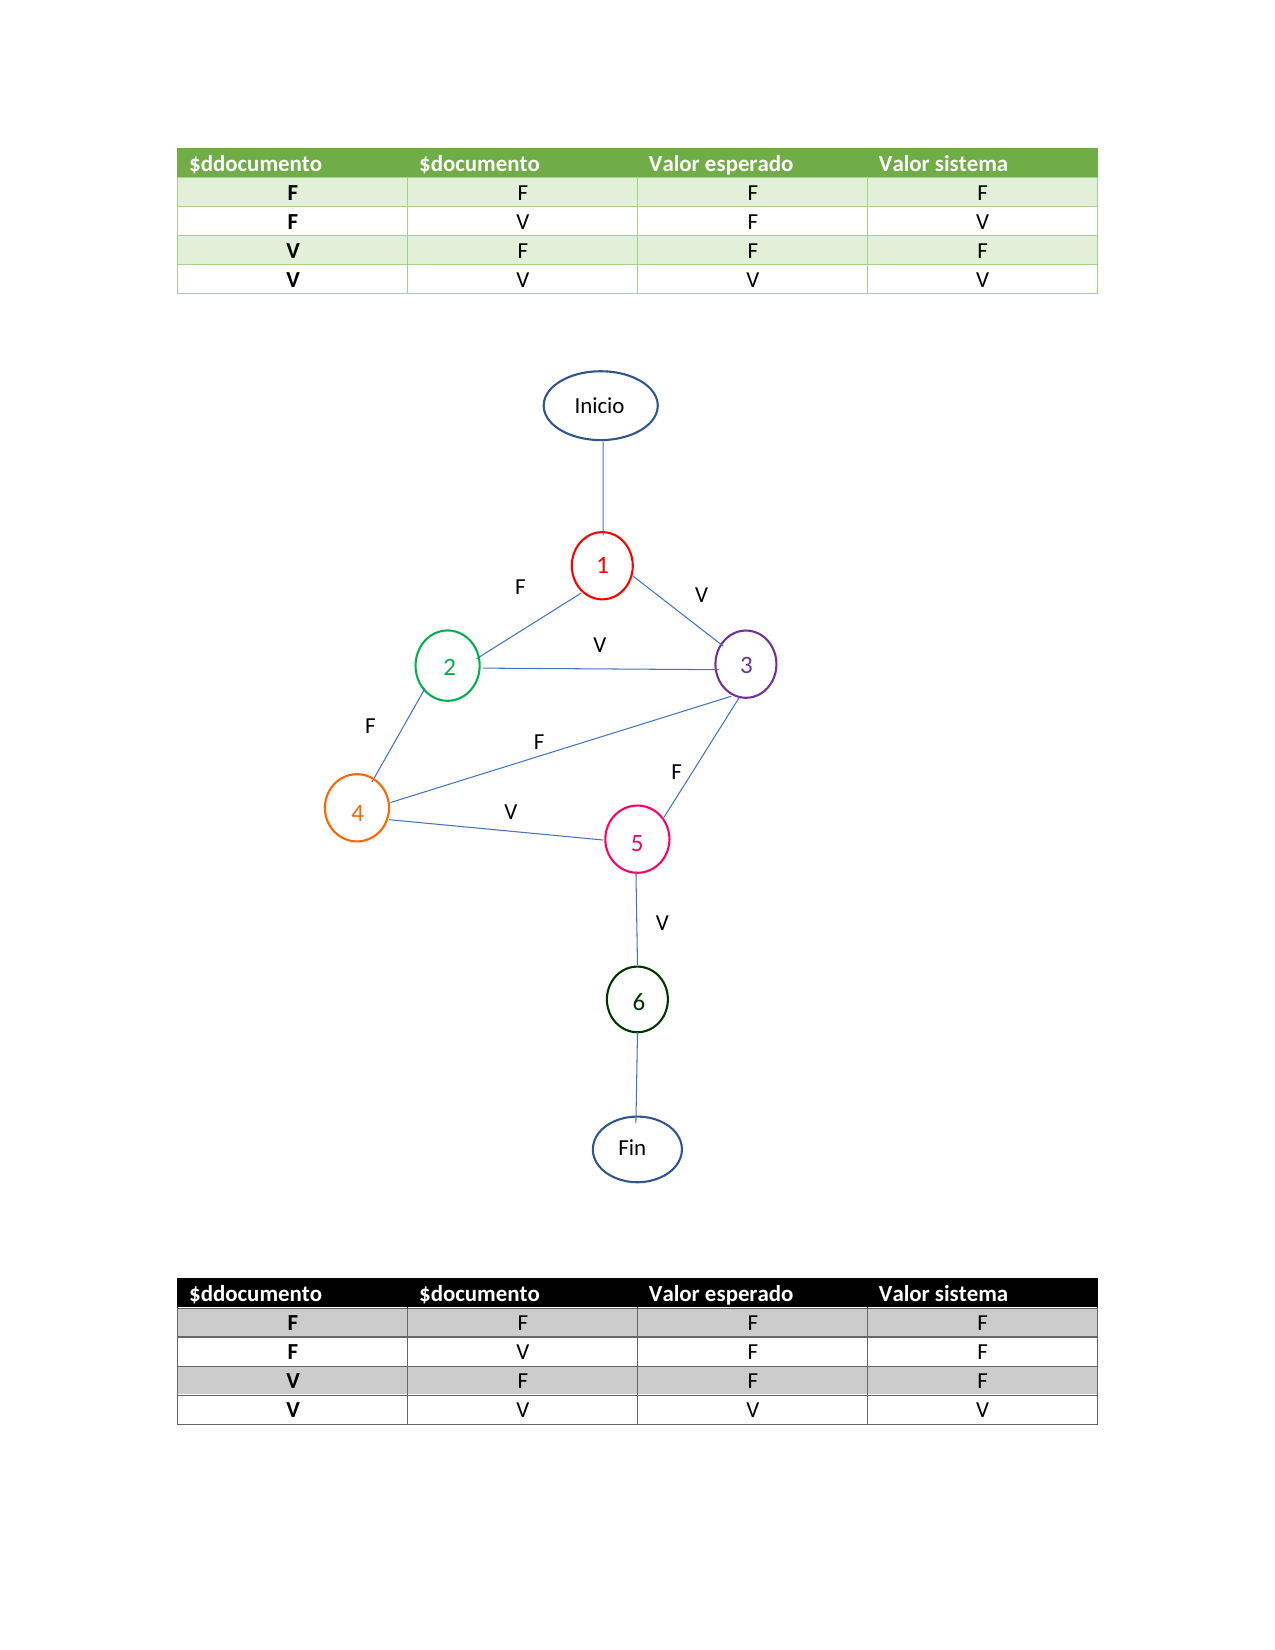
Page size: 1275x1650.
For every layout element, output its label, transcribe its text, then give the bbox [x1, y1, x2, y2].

table_cell V [408, 207, 637, 235]
table_cell F [868, 1309, 1097, 1336]
table_cell F [868, 1367, 1097, 1394]
table_cell F [638, 1367, 867, 1394]
table_cell F [868, 1338, 1097, 1366]
table_header $ddocumento [178, 1279, 407, 1307]
table_cell F [638, 1338, 867, 1366]
table_cell V [638, 1396, 867, 1424]
table_cell V [178, 265, 407, 293]
table_cell V [638, 265, 867, 293]
table_cell V [178, 236, 407, 264]
table_header Valor sistema [868, 149, 1097, 177]
table_cell F [408, 236, 637, 264]
table_header Valor esperado [638, 149, 867, 177]
table_cell V [868, 207, 1097, 235]
table_header $documento [408, 149, 637, 177]
table_cell V [408, 1396, 637, 1424]
table_cell V [868, 265, 1097, 293]
table_cell V [408, 1338, 637, 1366]
table_header Valor sistema [868, 1279, 1097, 1307]
table_cell V [868, 1396, 1097, 1424]
table_cell F [868, 236, 1097, 264]
table_cell V [408, 265, 637, 293]
table_cell F [638, 178, 867, 206]
table_header Valor esperado [638, 1279, 867, 1307]
table_cell V [178, 1396, 407, 1424]
table_cell F [638, 236, 867, 264]
table_cell F [868, 178, 1097, 206]
table_cell F [638, 207, 867, 235]
table_cell F [408, 1367, 637, 1394]
table_cell F [178, 178, 407, 206]
table_cell F [178, 207, 407, 235]
table_header $documento [408, 1279, 637, 1307]
table_cell V [178, 1367, 407, 1394]
table_cell F [178, 1309, 407, 1336]
table_cell F [178, 1338, 407, 1366]
table_header $ddocumento [178, 149, 407, 177]
table_cell F [408, 1309, 637, 1336]
table_cell F [638, 1309, 867, 1336]
table_cell F [408, 178, 637, 206]
